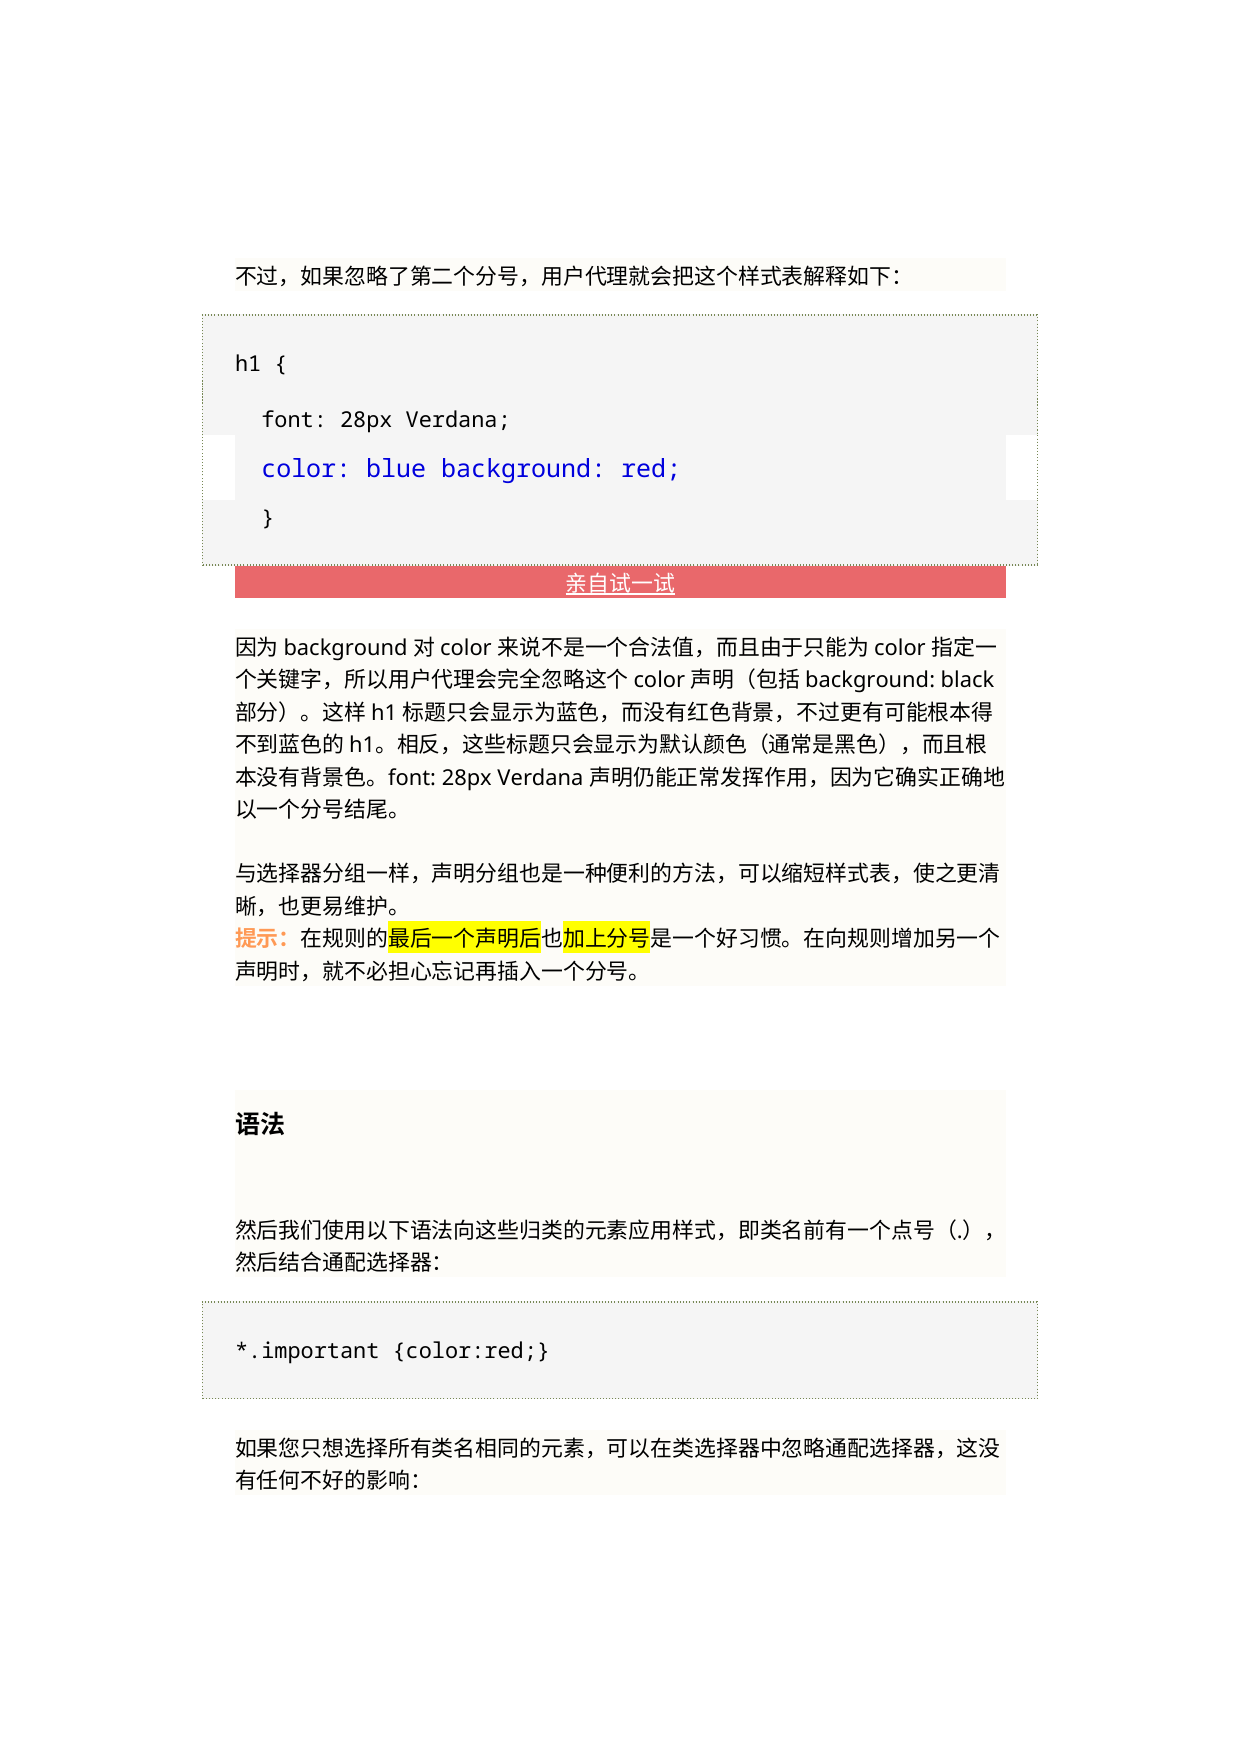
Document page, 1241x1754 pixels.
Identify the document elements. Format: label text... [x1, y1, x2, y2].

text 因为 background 对 color 来说不是一个合法值，而且由于只能为 color 指定一个关键字，所以用户代理会完全忽略这个 color 声明（包括 background: black 部分）。这样 h1 标题只会显示为蓝色，而没有红色背景，不过更有可能根本得不到蓝色的 h1。相反，这些标题只会显示为默认颜色（通常是黑色），而且根本没有背景色。font: 28px Verdana 声明仍能正常发挥作用，因为它确实正确地以一个分号结尾。 [235, 629, 1006, 824]
text } [202, 468, 1038, 566]
text 然后我们使用以下语法向这些归类的元素应用样式，即类名前有一个点号（.），然后结合通配选择器： [235, 1212, 1006, 1277]
subtitle 语法 [235, 1090, 1006, 1155]
text h1 { [202, 314, 1038, 370]
text 提示：在规则的最后一个声明后也加上分号是一个好习惯。在向规则增加另一个声明时，就不必担心忘记再插入一个分号。 [235, 921, 1006, 986]
text 如果您只想选择所有类名相同的元素，可以在类选择器中忽略通配选择器，这没有任何不好的影响： [235, 1430, 1006, 1495]
text *.important {color:red;} [202, 1301, 1038, 1399]
text color: blue background: red; [235, 435, 1006, 468]
text 亲自试一试 [235, 566, 1006, 598]
text font: 28px Verdana; [202, 370, 1038, 435]
text 与选择器分组一样，声明分组也是一种便利的方法，可以缩短样式表，使之更清晰，也更易维护。 [235, 856, 1006, 921]
text 不过，如果忽略了第二个分号，用户代理就会把这个样式表解释如下： [235, 258, 1006, 291]
